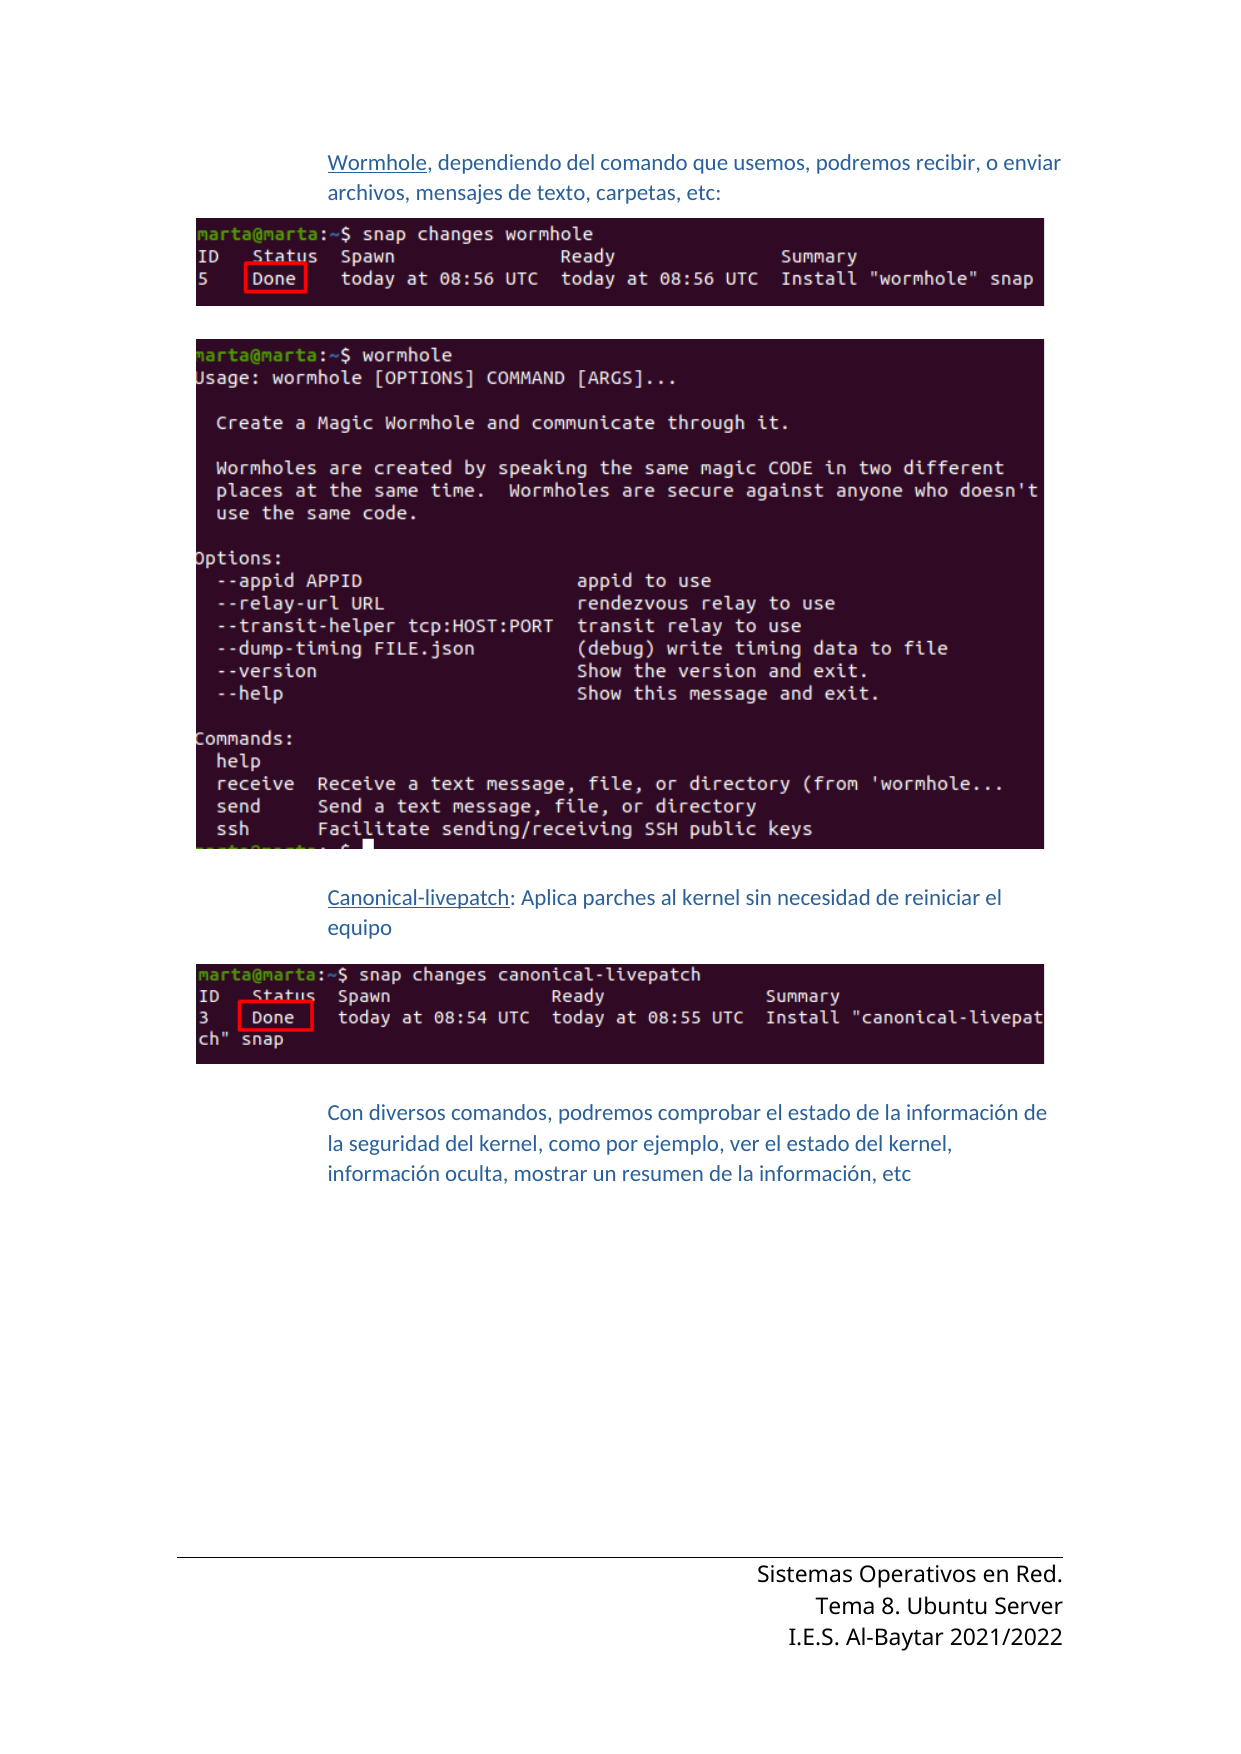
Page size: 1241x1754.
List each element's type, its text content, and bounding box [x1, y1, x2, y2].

picture [196, 964, 1045, 1064]
list Wormhole, dependiendo del comando que usemos, podremos recibir, o enviar archivos, mensajes de texto, carpetas, etc: [327, 148, 1063, 206]
list Canonical-livepatch: Aplica parches al kernel sin necesidad de reiniciar el equipo [327, 883, 1063, 941]
list Con diversos comandos, podremos comprobar el estado de la información de la seguridad del kernel, como por ejemplo, ver el estado del kernel, información oculta, mostrar un resumen de la información, etc [327, 1098, 1063, 1187]
picture [196, 339, 1045, 849]
picture [196, 218, 1045, 306]
